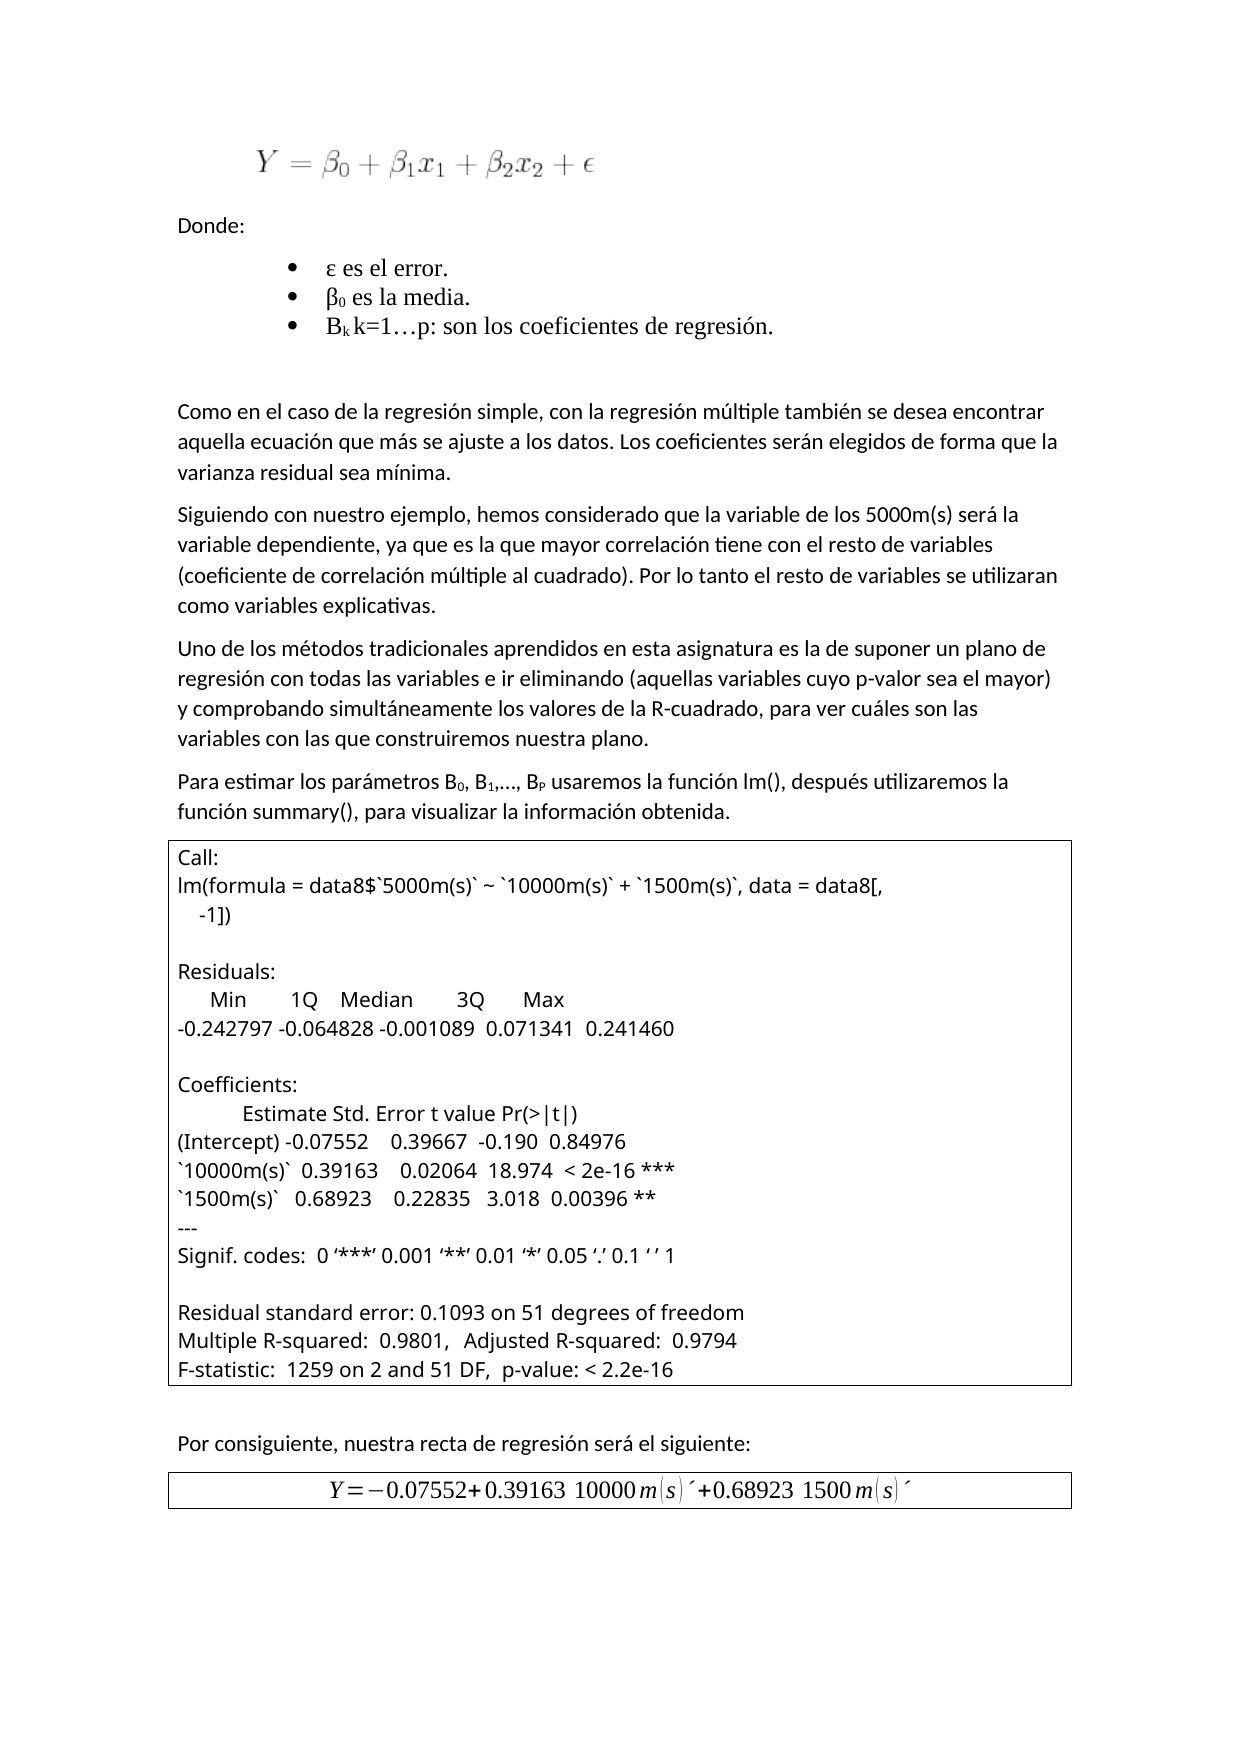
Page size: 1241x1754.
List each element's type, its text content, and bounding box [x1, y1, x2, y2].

text Siguiendo con nuestro ejemplo, hemos considerado que la variable de los 5000m(s) será la variable dependiente, ya que es la que mayor correlación tiene con el resto de variables (coeficiente de correlación múltiple al cuadrado). Por lo tanto el resto de variables se utilizaran como variables explicativas. [177, 500, 1063, 619]
text --- [177, 1213, 1063, 1241]
picture [252, 147, 599, 182]
text -1]) [177, 900, 1063, 928]
text -0.242797 -0.064828 -0.001089 0.071341 0.241460 [177, 1014, 1063, 1042]
text Por consiguiente, nuestra recta de regresión será el siguiente: [177, 1429, 1063, 1457]
text Min 1Q Median 3Q Max [177, 985, 1063, 1014]
text Residual standard error: 0.1093 on 51 degrees of freedom [177, 1298, 1063, 1326]
text Signif. codes: 0 ‘***’ 0.001 ‘**’ 0.01 ‘*’ 0.05 ‘.’ 0.1 ‘ ’ 1 [177, 1241, 1063, 1269]
text F-statistic: 1259 on 2 and 51 DF, p-value: < 2.2e-16 [169, 1352, 1071, 1385]
text Para estimar los parámetros B0, B1,…, BP usaremos la función lm(), después utilizaremos la función summary(), para visualizar la información obtenida. [177, 767, 1063, 825]
text Donde: [177, 211, 1063, 239]
text `1500m(s)` 0.68923 0.22835 3.018 0.00396 ** [177, 1184, 1063, 1213]
text Call: [169, 841, 1071, 871]
text Coefficients: [177, 1071, 1063, 1099]
text (Intercept) -0.07552 0.39667 -0.190 0.84976 [177, 1127, 1063, 1156]
list β0 es la media. [288, 282, 1063, 311]
text Multiple R-squared: 0.9801, Adjusted R-squared: 0.9794 [177, 1326, 1063, 1352]
text Uno de los métodos tradicionales aprendidos en esta asignatura es la de suponer un plano de regresión con todas las variables e ir eliminando (aquellas variables cuyo p-valor sea el mayor) y comprobando simultáneamente los valores de la R-cuadrado, para ver cuáles son las variables con las que construiremos nuestra plano. [177, 634, 1063, 752]
list Βk k=1…p: son los coeficientes de regresión. [288, 311, 1063, 340]
list ε es el error. [288, 253, 1063, 282]
text Como en el caso de la regresión simple, con la regresión múltiple también se desea encontrar aquella ecuación que más se ajuste a los datos. Los coeficientes serán elegidos de forma que la varianza residual sea mínima. [177, 397, 1063, 486]
text lm(formula = data8$`5000m(s)` ~ `10000m(s)` + `1500m(s)`, data = data8[, [177, 871, 1063, 900]
text Estimate Std. Error t value Pr(>|t|) [177, 1099, 1063, 1127]
text Residuals: [177, 957, 1063, 985]
text `10000m(s)` 0.39163 0.02064 18.974 < 2e-16 *** [177, 1156, 1063, 1184]
